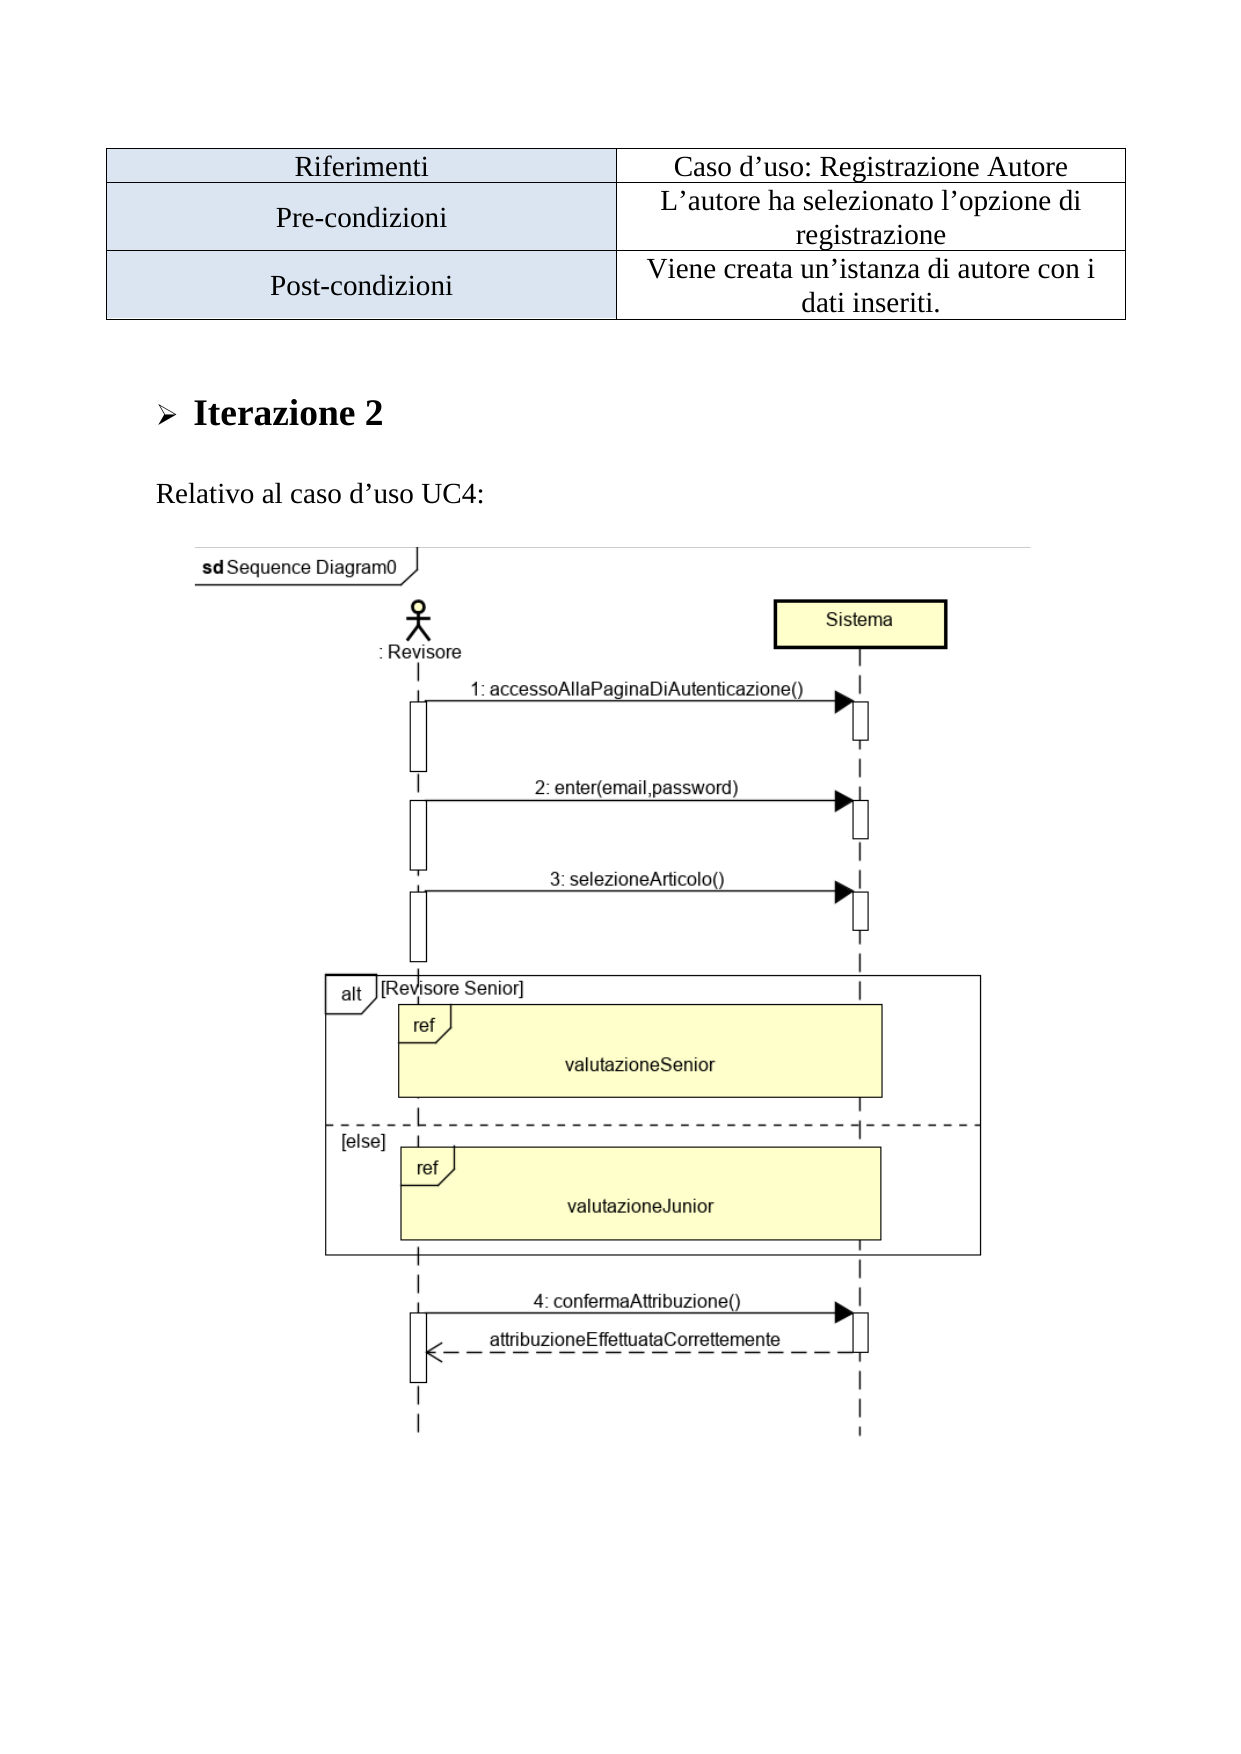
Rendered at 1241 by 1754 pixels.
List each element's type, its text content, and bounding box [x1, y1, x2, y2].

table_cell Pre-condizioni [107, 183, 616, 250]
table_cell Caso d’uso: Registrazione Autore [617, 149, 1125, 182]
list Iterazione 2 [156, 391, 1122, 434]
table_cell Post-condizioni [107, 251, 616, 318]
picture [194, 547, 1031, 1438]
text Relativo al caso d’uso UC4: [156, 476, 1122, 510]
table_cell Riferimenti [107, 149, 616, 182]
table_cell Viene creata un’istanza di autore con i dati inseriti. [617, 251, 1125, 318]
table_cell L’autore ha selezionato l’opzione di registrazione [617, 183, 1125, 250]
